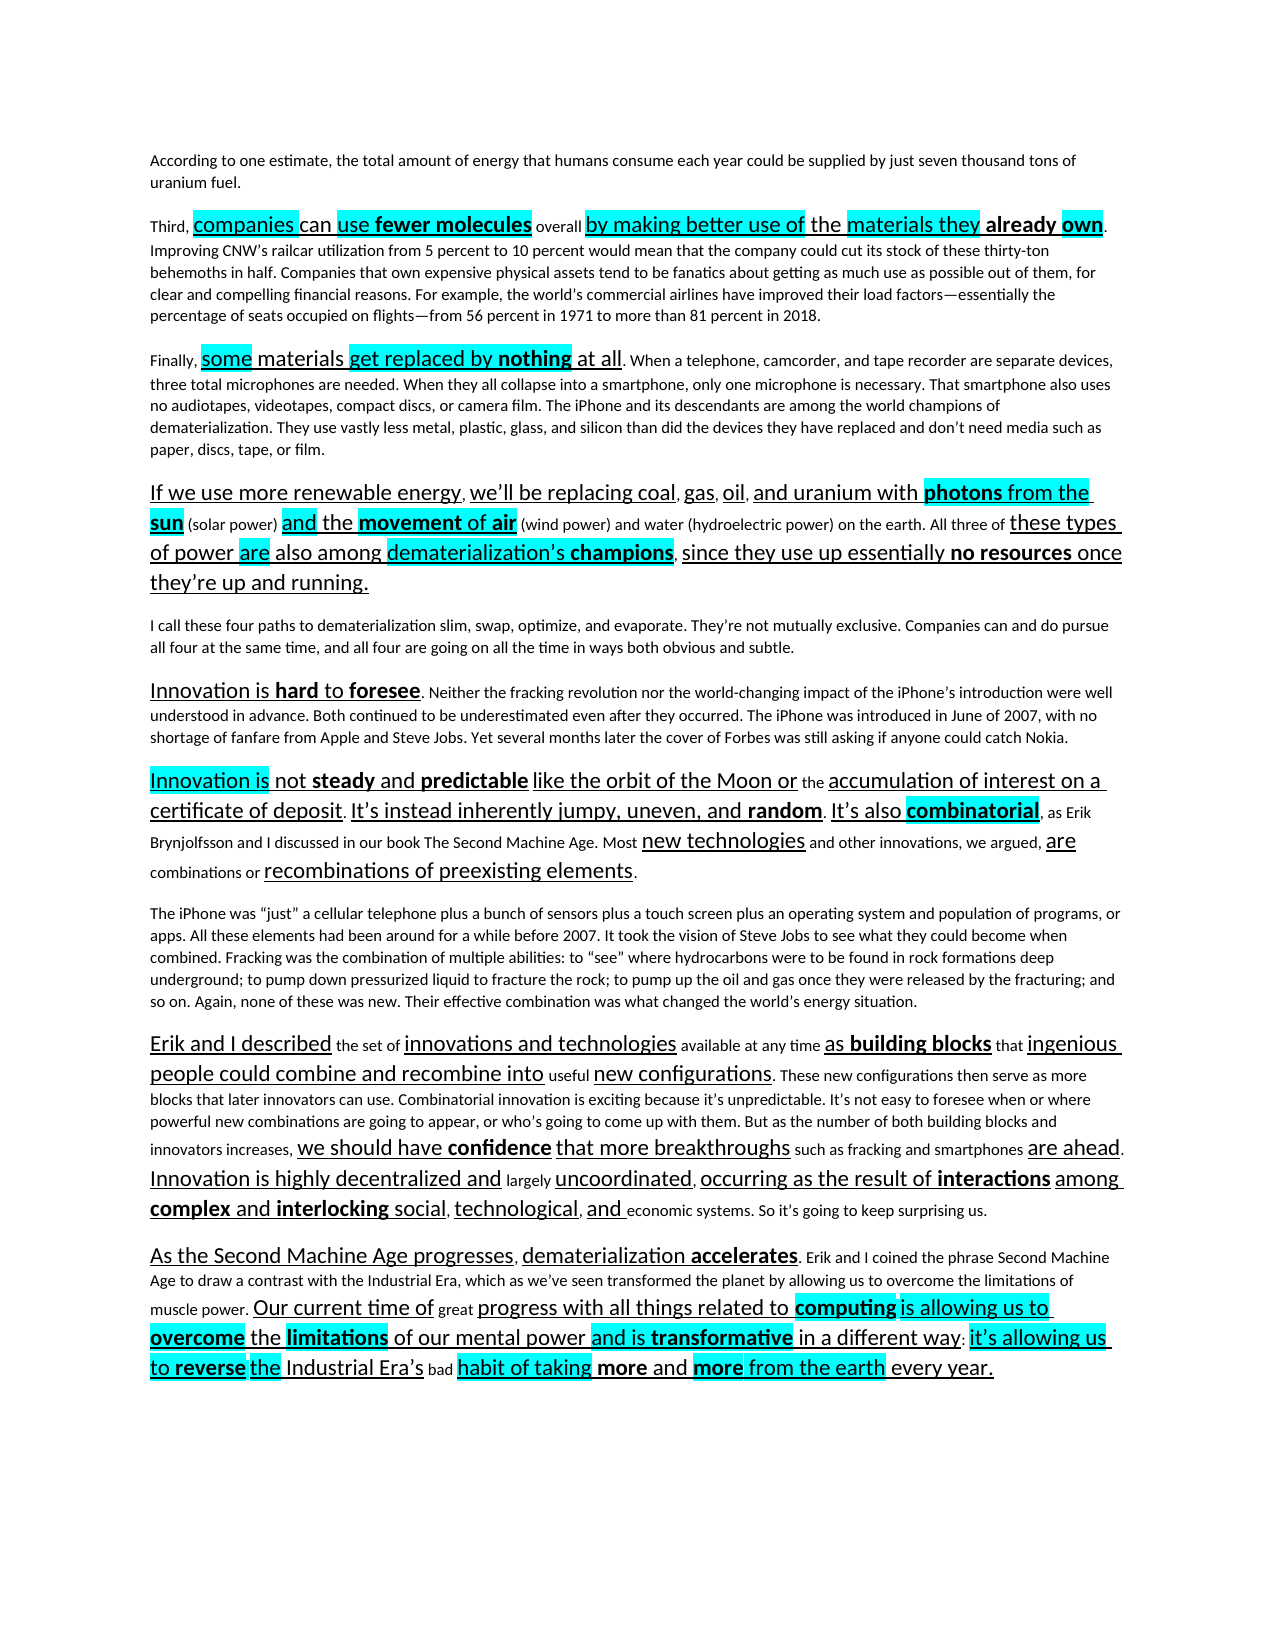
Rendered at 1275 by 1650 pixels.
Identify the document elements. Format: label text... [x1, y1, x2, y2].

text Innovation is hard to foresee. Neither the fracking revolution nor the world-changing impact of the iPhone’s introduction were well understood in advance. Both continued to be underestimated even after they occurred. The iPhone was introduced in June of 2007, with no shortage of fanfare from Apple and Steve Jobs. Yet several months later the cover of Forbes was still asking if anyone could catch Nokia. [150, 676, 1125, 748]
text As the Second Machine Age progresses, dematerialization accelerates. Erik and I coined the phrase Second Machine Age to draw a contrast with the Industrial Era, which as we’ve seen transformed the planet by allowing us to overcome the limitations of muscle power. Our current time of great progress with all things related to computing is allowing us to overcome the limitations of our mental power and is transformative in a different way: it’s allowing us to reverse the Industrial Era’s bad habit of taking more and more from the earth every year. [150, 1241, 1125, 1381]
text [150, 150, 1125, 192]
text Finally, some materials get replaced by nothing at all. When a telephone, camcorder, and tape recorder are separate devices, three total microphones are needed. When they all collapse into a smartphone, only one microphone is necessary. That smartphone also uses no audiotapes, videotapes, compact discs, or camera film. The iPhone and its descendants are among the world champions of dematerialization. They use vastly less metal, plastic, glass, and silicon than did the devices they have replaced and don’t need media such as paper, discs, tape, or film. [150, 344, 1125, 460]
text The iPhone was “just” a cellular telephone plus a bunch of sensors plus a touch screen plus an operating system and population of programs, or apps. All these elements had been around for a while before 2007. It took the vision of Steve Jobs to see what they could become when combined. Fracking was the combination of multiple abilities: to “see” where hydrocarbons were to be found in rock formations deep underground; to pump down pressurized liquid to fracture the rock; to pump up the oil and gas once they were released by the fracturing; and so on. Again, none of these was new. Their effective combination was what changed the world’s energy situation. [150, 903, 1125, 1011]
text I call these four paths to dematerialization slim, swap, optimize, and evaporate. They’re not mutually exclusive. Companies can and do pursue all four at the same time, and all four are going on all the time in ways both obvious and subtle. [150, 615, 1125, 658]
text Innovation is not steady and predictable like the orbit of the Moon or the accumulation of interest on a certificate of deposit. It’s instead inherently jumpy, uneven, and random. It’s also combinatorial, as Erik Brynjolfsson and I discussed in our book The Second Machine Age. Most new technologies and other innovations, we argued, are combinations or recombinations of preexisting elements. [150, 766, 1125, 884]
text Erik and I described the set of innovations and technologies available at any time as building blocks that ingenious people could combine and recombine into useful new configurations. These new configurations then serve as more blocks that later innovators can use. Combinatorial innovation is exciting because it’s unpredictable. It’s not easy to foresee when or where powerful new combinations are going to appear, or who’s going to come up with them. But as the number of both building blocks and innovators increases, we should have confidence that more breakthroughs such as fracking and smartphones are ahead. Innovation is highly decentralized and largely uncoordinated, occurring as the result of interactions among complex and interlocking social, technological, and economic systems. So it’s going to keep surprising us. [150, 1029, 1125, 1222]
text If we use more renewable energy, we’ll be replacing coal, gas, oil, and uranium with photons from the sun (solar power) and the movement of air (wind power) and water (hydroelectric power) on the earth. All three of these types of power are also among dematerialization’s champions, since they use up essentially no resources once they’re up and running. [150, 478, 1125, 597]
text Third, companies can use fewer molecules overall by making better use of the materials they already own. Improving CNW’s railcar utilization from 5 percent to 10 percent would mean that the company could cut its stock of these thirty-ton behemoths in half. Companies that own expensive physical assets tend to be fanatics about getting as much use as possible out of them, for clear and compelling financial reasons. For example, the world’s commercial airlines have improved their load factors—essentially the percentage of seats occupied on flights—from 56 percent in 1971 to more than 81 percent in 2018. [150, 210, 1125, 326]
